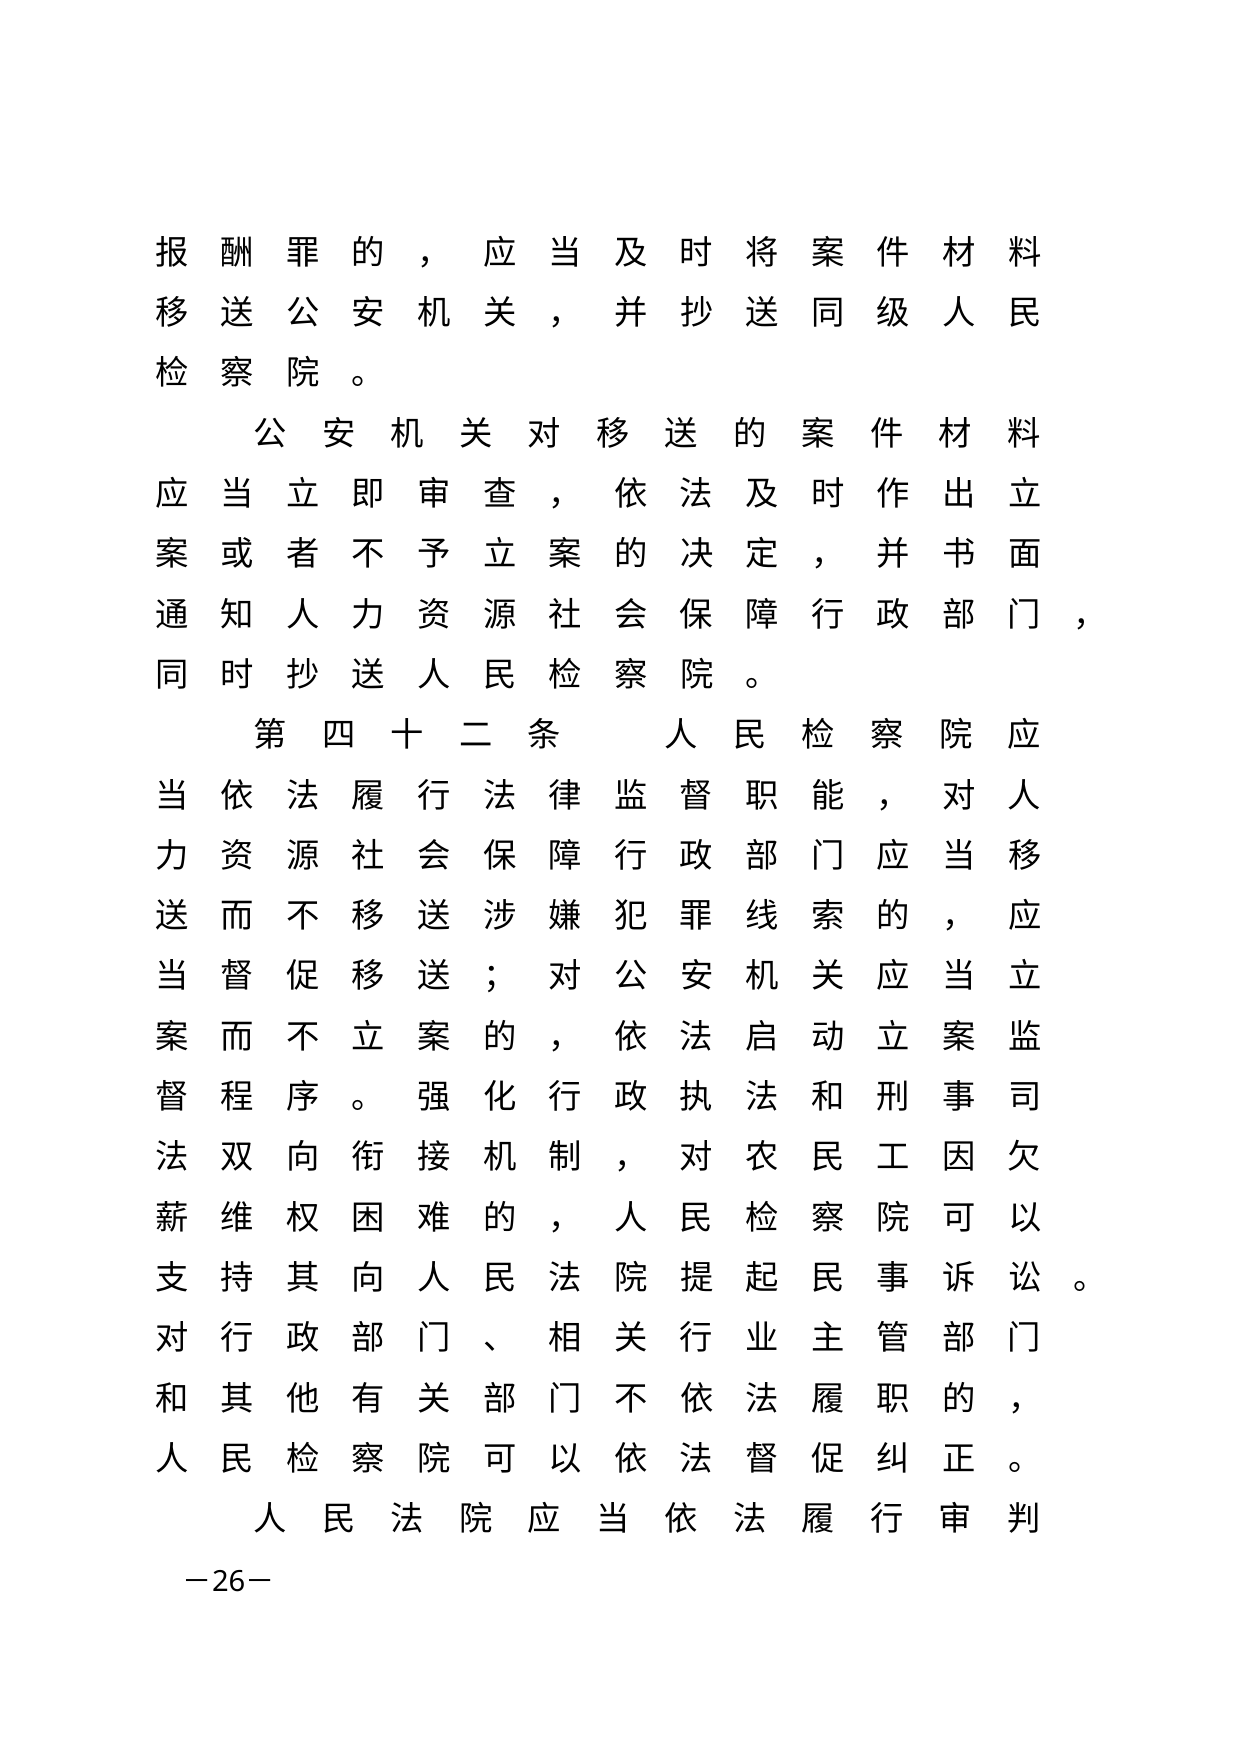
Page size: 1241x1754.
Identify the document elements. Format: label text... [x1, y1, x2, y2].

text 人民法院应当依法履行审判职能，开通绿色通道，通过网上立案、跨域立案、巡回审判、在线调解等方式，降低农民工维权成本。依法运用先予执行程序、简易程序和小额速裁程序等快立快审快执，提高审判效率，强化审判执行效果，保障农民工权益。 [155, 1486, 1073, 1546]
text 公安机关对移送的案件材料应当立即审查，依法及时作出立案或者不予立案的决定，并书面通知人力资源社会保障行政部门，同时抄送人民检察院。 [155, 400, 1073, 702]
text 人力资源社会保障行政部门对用人单位或者其法定代表人、实际控制人等涉嫌拒不支付劳动报酬罪的，应当及时将案件材料移送公安机关，并抄送同级人民检察院。 [155, 219, 1073, 400]
text 第四十二条 人民检察院应当依法履行法律监督职能，对人力资源社会保障行政部门应当移送而不移送涉嫌犯罪线索的，应当督促移送；对公安机关应当立案而不立案的，依法启动立案监督程序。强化行政执法和刑事司法双向衔接机制，对农民工因欠薪维权困难的，人民检察院可以支持其向人民法院提起民事诉讼。对行政部门、相关行业主管部门和其他有关部门不依法履职的，人民检察院可以依法督促纠正。 [155, 702, 1073, 1486]
